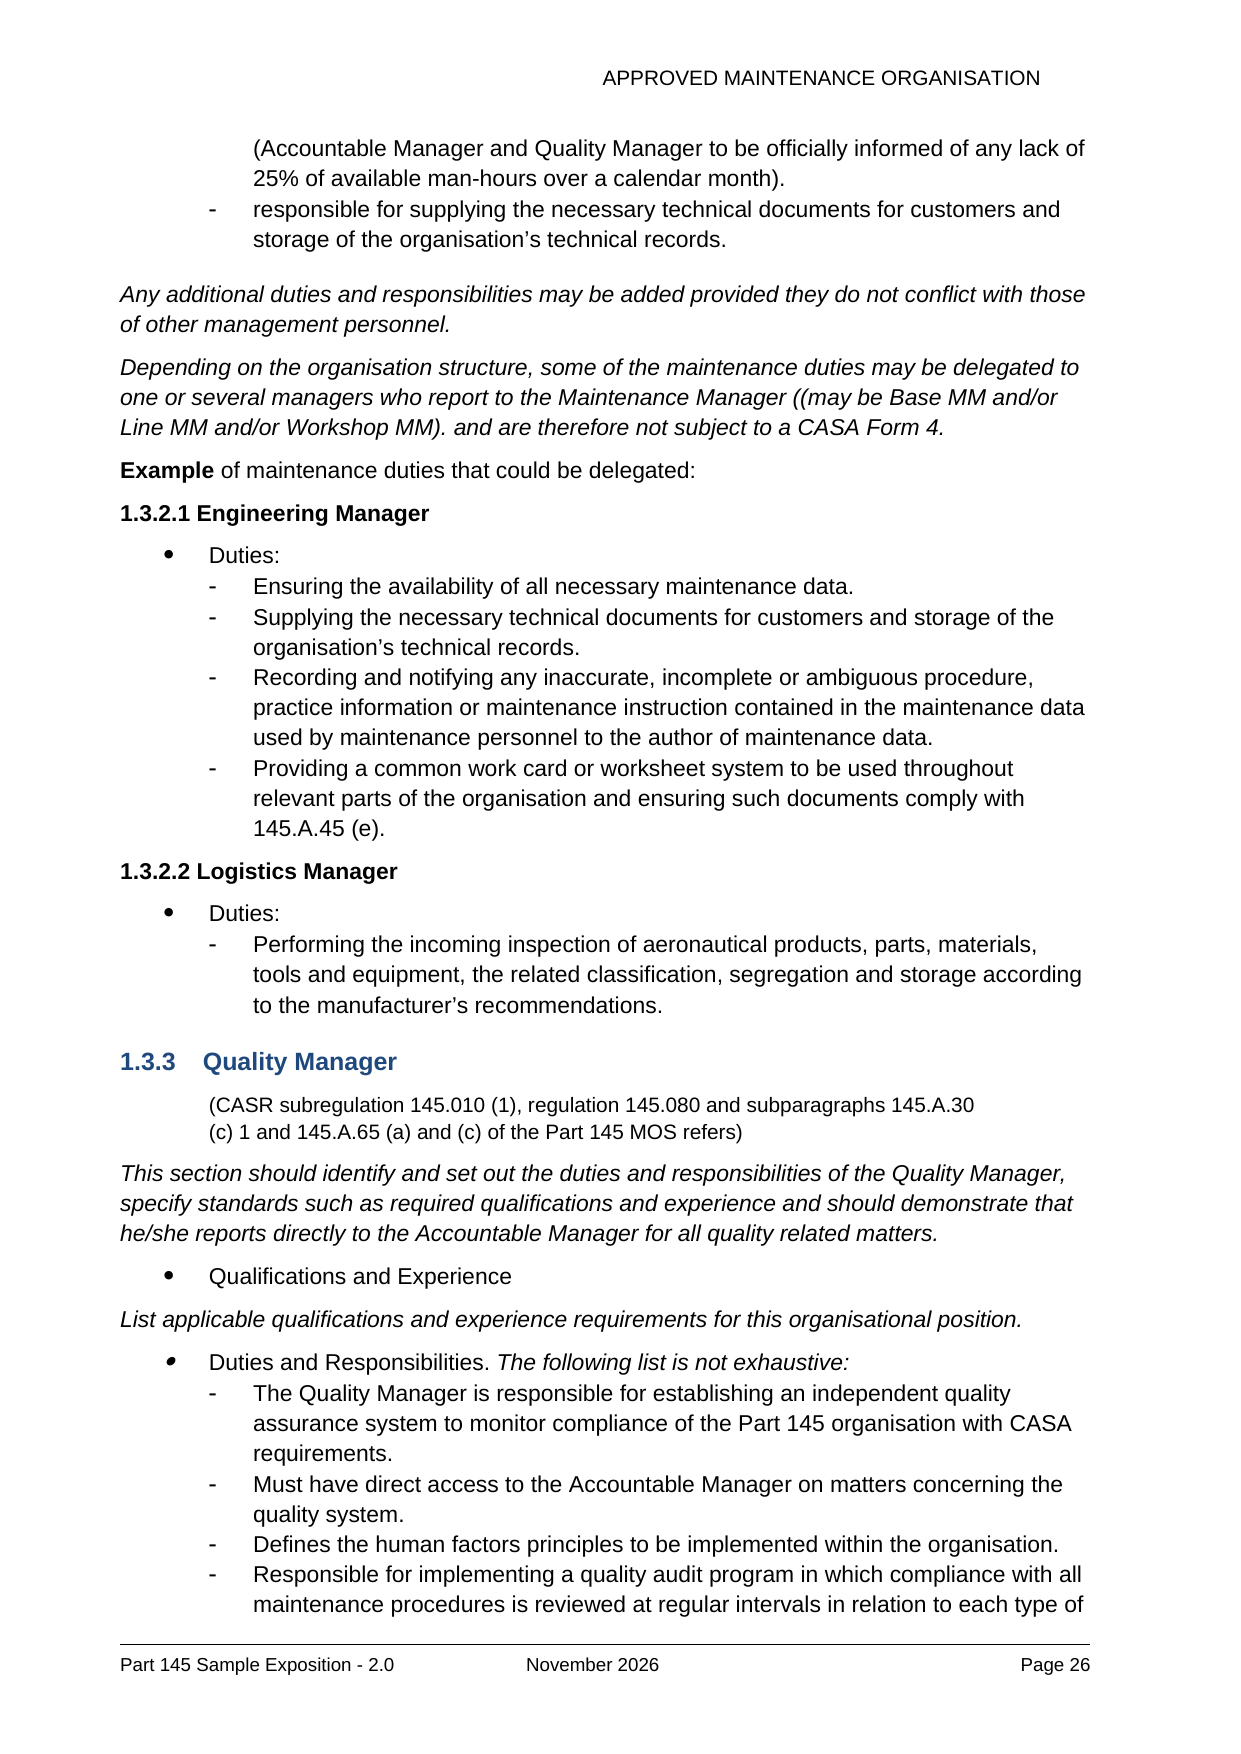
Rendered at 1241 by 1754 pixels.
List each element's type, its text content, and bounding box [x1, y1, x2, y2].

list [208, 135, 1090, 192]
list Ensuring the availability of all necessary maintenance data. [208, 573, 1090, 600]
list Must have direct access to the Accountable Manager on matters concerning the quality system. [208, 1471, 1090, 1527]
list Providing a common work card or worksheet system to be used throughout relevant parts of the organisation and ensuring such documents comply with 145.A.45 (e). [208, 754, 1090, 841]
subtitle Quality Manager [120, 1047, 1090, 1076]
text Example of maintenance duties that could be delegated: [120, 457, 1090, 483]
list Recording and notifying any inaccurate, incomplete or ambiguous procedure, practice information or maintenance instruction contained in the maintenance data used by maintenance personnel to the author of maintenance data. [208, 664, 1090, 751]
text Depending on the organisation structure, some of the maintenance duties may be delegated to one or several managers who report to the Maintenance Manager ((may be Base MM and/or Line MM and/or Workshop MM). and are therefore not subject to a CASA Form 4. [120, 354, 1090, 441]
list Any additional duties and responsibilities may be added provided they do not conflict with those of other management personnel. [120, 281, 1090, 338]
list Defines the human factors principles to be implemented within the organisation. [208, 1531, 1090, 1557]
text List applicable qualifications and experience requirements for this organisational position. [120, 1306, 1090, 1333]
text (CASR subregulation 145.010 (1), regulation 145.080 and subparagraphs 145.A.30 (c) 1 and 145.A.65 (a) and (c) of the Part 145 MOS refers) [209, 1092, 1002, 1144]
list Duties: [164, 900, 1090, 927]
list Duties and Responsibilities. The following list is not exhaustive: [164, 1349, 1090, 1376]
list responsible for supplying the necessary technical documents for customers and storage of the organisation’s technical records. [208, 196, 1090, 252]
list Supplying the necessary technical documents for customers and storage of the organisation’s technical records. [208, 603, 1090, 660]
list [208, 1561, 1090, 1618]
subtitle 1.3.2.1 Engineering Manager [120, 500, 1090, 526]
subtitle 1.3.2.2 Logistics Manager [120, 858, 1090, 884]
list The Quality Manager is responsible for establishing an independent quality assurance system to monitor compliance of the Part 145 organisation with CASA requirements. [208, 1380, 1090, 1467]
list Performing the incoming inspection of aeronautical products, parts, materials, tools and equipment, the related classification, segregation and storage according to the manufacturer’s recommendations. [208, 931, 1090, 1018]
text This section should identify and set out the duties and responsibilities of the Quality Manager, specify standards such as required qualifications and experience and should demonstrate that he/she reports directly to the Accountable Manager for all quality related matters. [120, 1160, 1090, 1247]
list Duties: [164, 542, 1090, 569]
list Qualifications and Experience [164, 1263, 1090, 1290]
